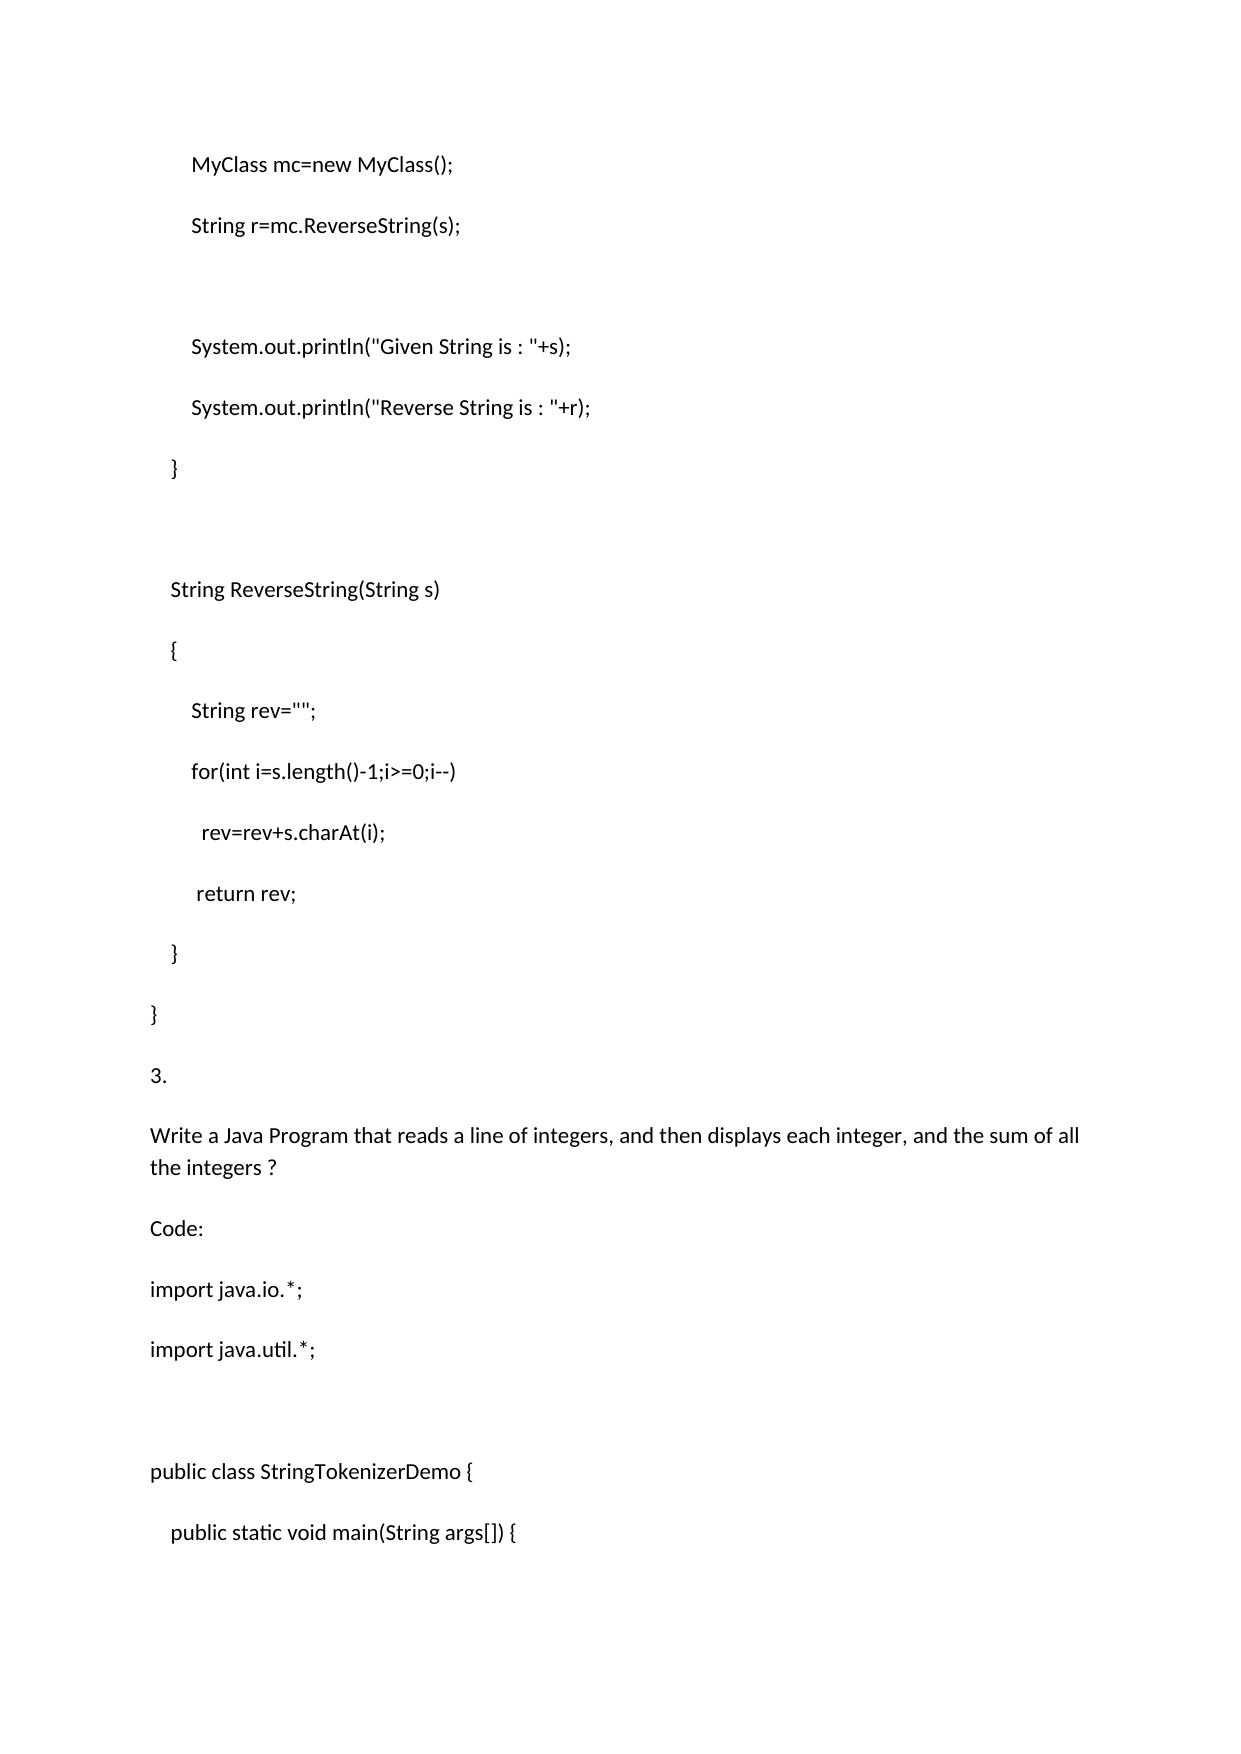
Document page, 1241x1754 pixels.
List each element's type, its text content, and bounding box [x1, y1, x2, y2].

text String r=mc.ReverseString(s); [150, 211, 1090, 239]
text Code: [150, 1214, 1090, 1242]
text System.out.println("Reverse String is : "+r); [150, 393, 1090, 421]
text { [150, 636, 1090, 664]
text } [150, 1000, 1090, 1028]
text } [150, 939, 1090, 967]
text MyClass mc=new MyClass(); [150, 150, 1090, 178]
text String ReverseString(String s) [150, 575, 1090, 603]
text rev=rev+s.charAt(i); [150, 818, 1090, 846]
text return rev; [150, 879, 1090, 907]
text import java.util.*; [150, 1335, 1090, 1363]
text System.out.println("Given String is : "+s); [150, 332, 1090, 360]
text 3. [150, 1061, 1090, 1089]
text String rev=""; [150, 697, 1090, 724]
text Write a Java Program that reads a line of integers, and then displays each integer, and the sum of all the integers ? [150, 1122, 1090, 1181]
text public class StringTokenizerDemo { [150, 1457, 1090, 1485]
text for(int i=s.length()-1;i>=0;i--) [150, 757, 1090, 785]
text import java.io.*; [150, 1275, 1090, 1303]
text } [150, 454, 1090, 482]
text public static void main(String args[]) { [150, 1518, 1090, 1546]
